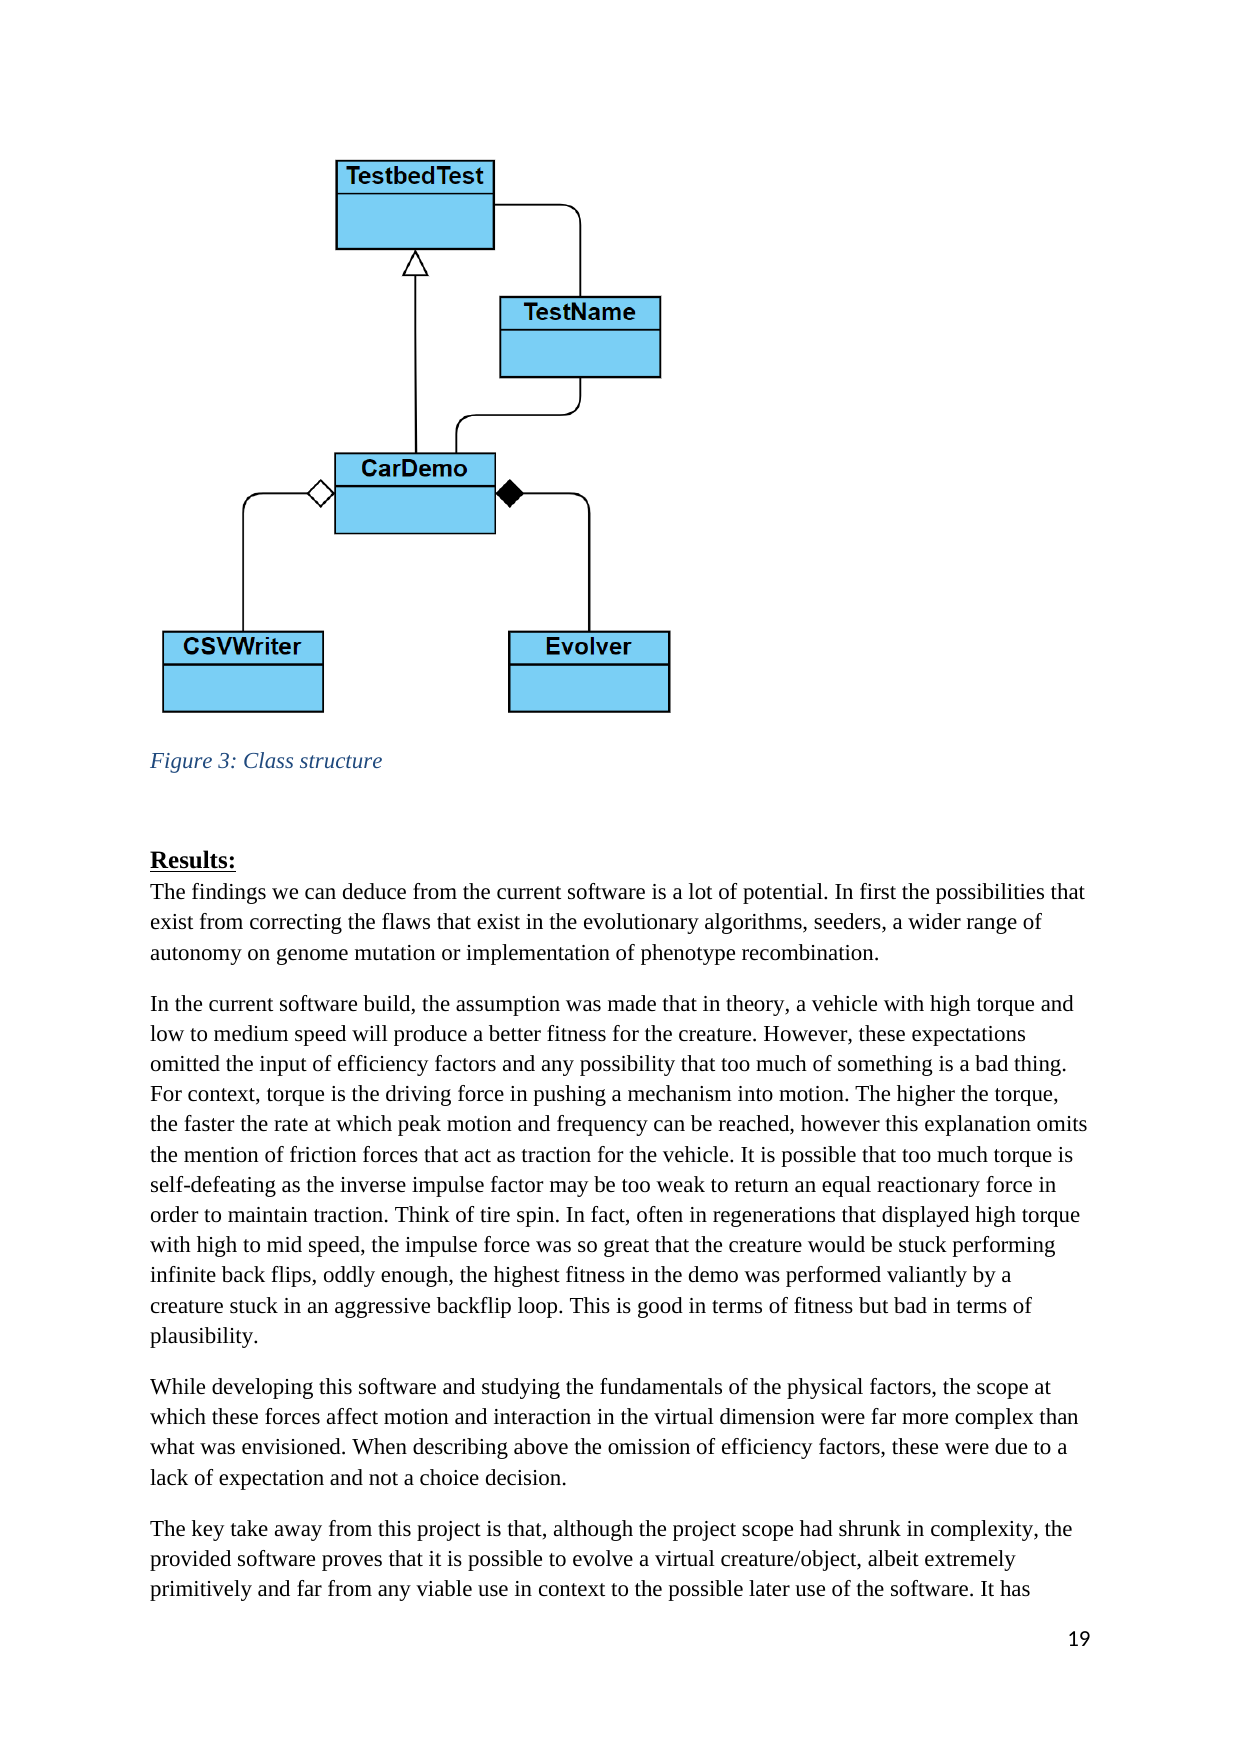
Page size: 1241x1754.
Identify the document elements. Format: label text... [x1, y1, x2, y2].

text Results: The findings we can deduce from the current software is a lot of potential. In first the possibilities that exist from correcting the flaws that exist in the evolutionary algorithms, seeders, a wider range of autonomy on genome mutation or implementation of phenotype recombination. [150, 846, 1090, 965]
text While developing this software and studying the fundamentals of the physical factors, the scope at which these forces affect motion and interaction in the virtual dimension were far more complex than what was envisioned. When describing above the omission of efficiency factors, these were due to a lack of expectation and not a choice decision. [150, 1373, 1090, 1490]
text Figure 3: Class structure [150, 747, 1090, 774]
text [150, 1514, 1090, 1601]
picture [150, 150, 680, 723]
text In the current software build, the assumption was made that in theory, a vehicle with high torque and low to medium speed will produce a better fitness for the creature. However, these expectations omitted the input of efficiency factors and any possibility that too much of something is a bad thing. For context, torque is the driving force in pushing a mechanism into motion. The higher the torque, the faster the rate at which peak motion and frequency can be reached, however this explanation omits the mention of friction forces that act as traction for the vehicle. It is possible that too much torque is self-defeating as the inverse impulse factor may be too weak to return an equal reactionary force in order to maintain traction. Think of tire spin. In fact, often in regenerations that displayed high torque with high to mid speed, the impulse force was so great that the creature would be stuck performing infinite back flips, oddly enough, the highest fitness in the demo was performed valiantly by a creature stuck in an aggressive backflip loop. This is good in terms of fitness but bad in terms of plausibility. [150, 989, 1090, 1348]
